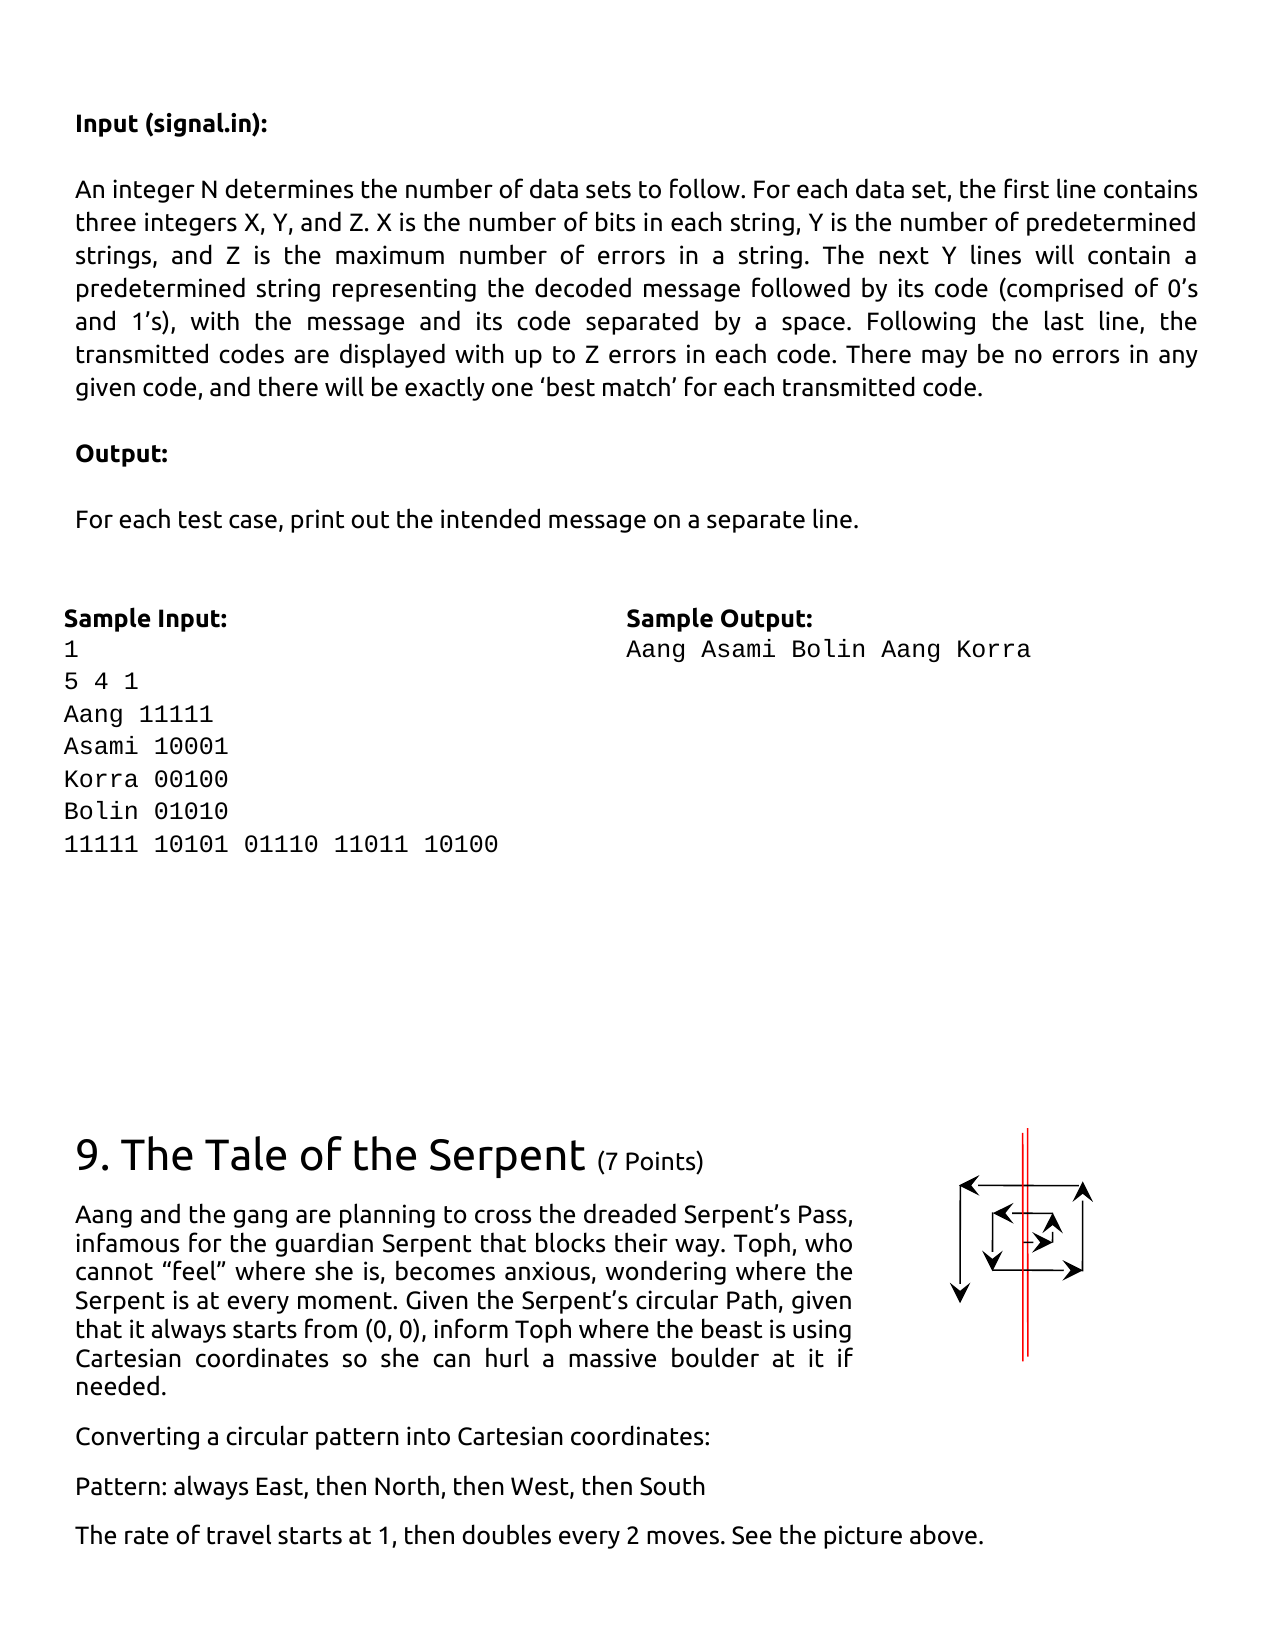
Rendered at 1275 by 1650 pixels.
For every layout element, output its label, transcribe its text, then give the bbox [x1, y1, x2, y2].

text Output: [75, 438, 1200, 467]
text Pattern: always East, then North, then West, then South [75, 1471, 1200, 1500]
text Input (signal.in): [75, 108, 1200, 137]
table_header Sample Output: Aang Asami Bolin Aang Korra [626, 603, 1189, 864]
text Aang and the gang are planning to cross the dreaded Serpent’s Pass, infamous for the guardian Serpent that blocks their way. Toph, who cannot “feel” where she is, becomes anxious, wondering where the Serpent is at every moment. Given the Serpent’s circular Path, given that it always starts from (0, 0), inform Toph where the beast is using Cartesian coordinates so she can hurl a massive boulder at it if needed. [75, 1199, 1200, 1401]
table_header Sample Input: 1 5 4 1 Aang 11111 Asami 10001 Korra 00100 Bolin 01010 11111 10101 01110 11011 10100 [64, 603, 626, 864]
text The rate of travel starts at 1, then doubles every 2 moves. See the picture above. [75, 1521, 1200, 1549]
text Converting a circular pattern into Cartesian coordinates: [75, 1421, 1200, 1450]
text 9. The Tale of the Serpent (7 Points) [75, 1128, 1200, 1178]
text An integer N determines the number of data sets to follow. For each data set, the first line contains three integers X, Y, and Z. X is the number of bits in each string, Y is the number of predetermined strings, and Z is the maximum number of errors in a string. The next Y lines will contain a predetermined string representing the decoded message followed by its code (comprised of 0’s and 1’s), with the message and its code separated by a space. Following the last line, the transmitted codes are displayed with up to Z errors in each code. There may be no errors in any given code, and there will be exactly one ‘best match’ for each transmitted code. [75, 174, 1200, 401]
text For each test case, print out the intended message on a separate line. [75, 504, 1200, 533]
